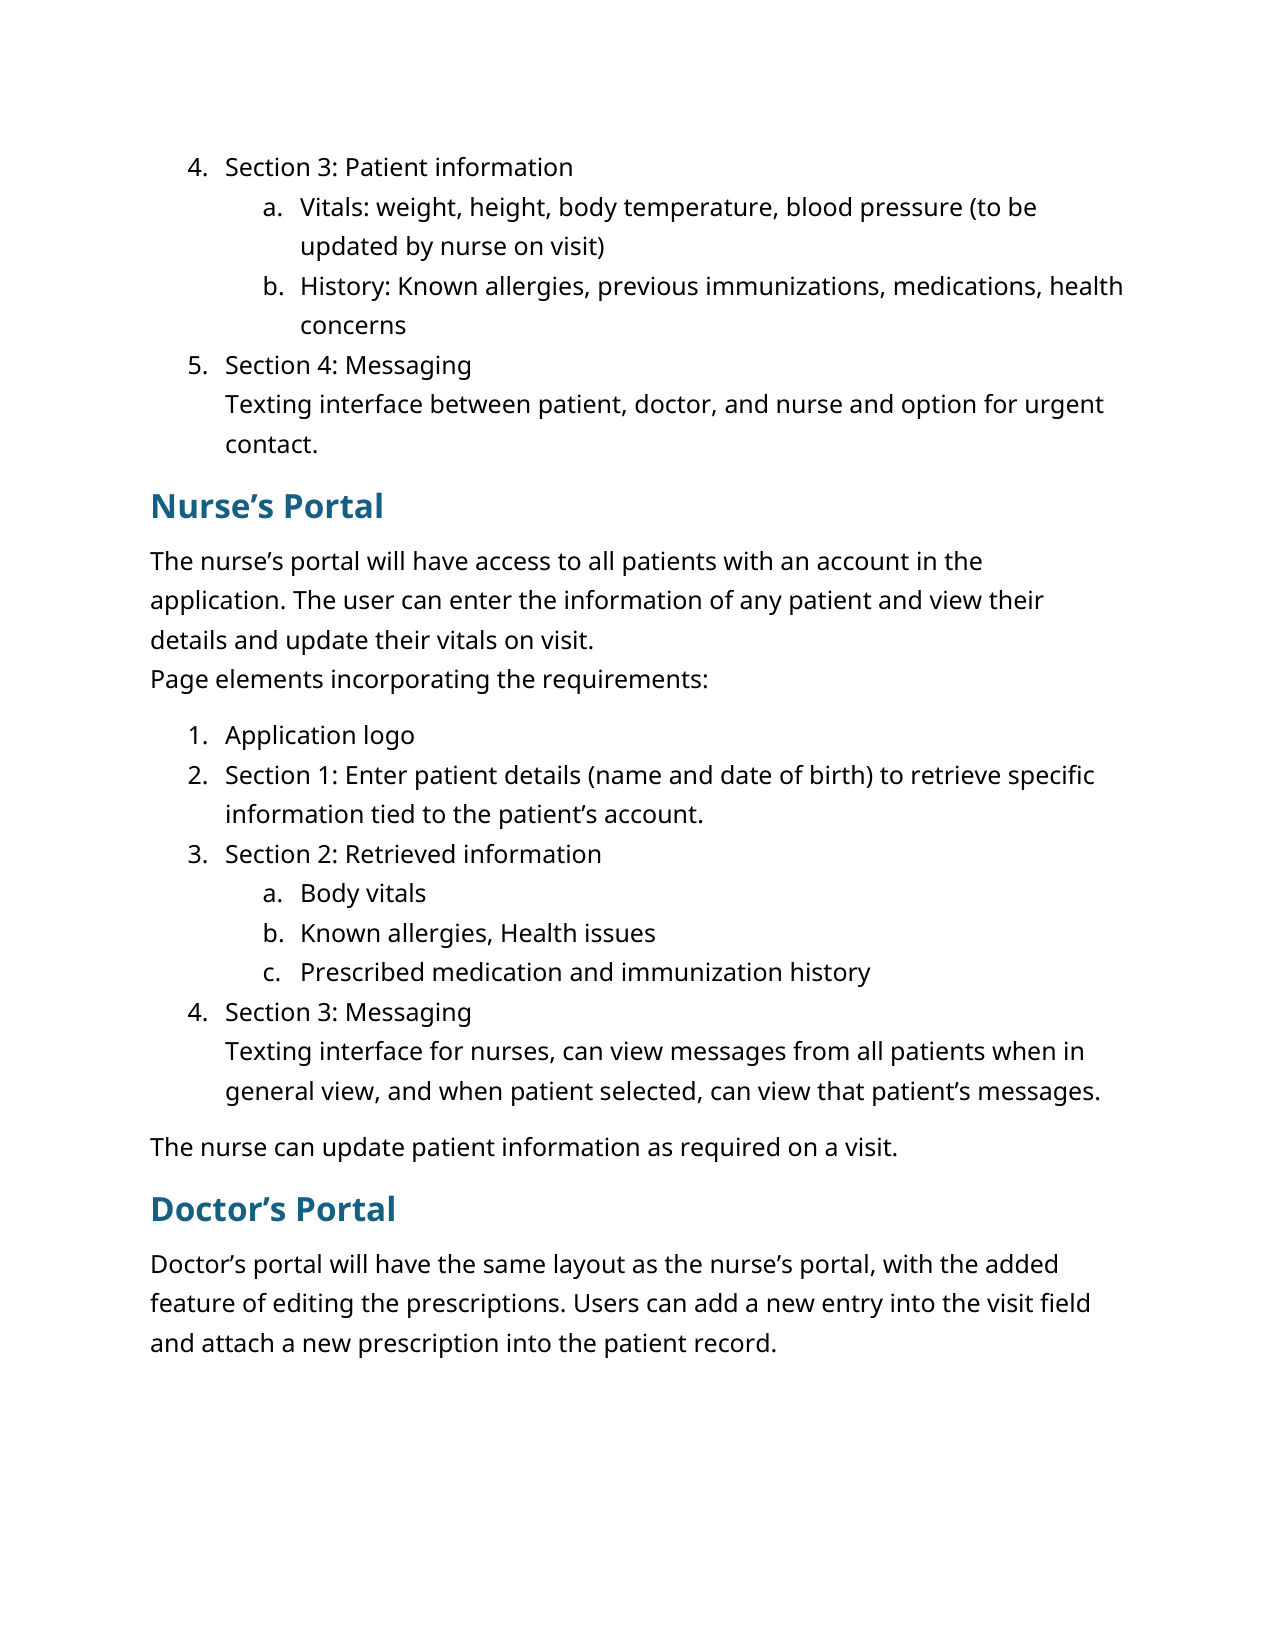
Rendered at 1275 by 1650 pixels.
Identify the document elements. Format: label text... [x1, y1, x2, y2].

subtitle Nurse’s Portal [150, 482, 1125, 528]
list Section 2: Retrieved information [187, 836, 1125, 871]
list Vitals: weight, height, body temperature, blood pressure (to be updated by nurse on visit) [262, 189, 1125, 263]
list History: Known allergies, previous immunizations, medications, health concerns [262, 268, 1125, 342]
list Known allergies, Health issues [262, 915, 1125, 949]
list Section 3: Patient information [187, 150, 1125, 184]
list Prescribed medication and immunization history [262, 955, 1125, 989]
subtitle Doctor’s Portal [150, 1186, 1125, 1231]
list Application logo [187, 718, 1125, 752]
list Section 1: Enter patient details (name and date of birth) to retrieve specific information tied to the patient’s account. [187, 757, 1125, 831]
list Section 3: Messaging Texting interface for nurses, can view messages from all patients when in general view, and when patient selected, can view that patient’s messages. [187, 994, 1125, 1107]
text The nurse’s portal will have access to all patients with an account in the application. The user can enter the information of any patient and view their details and update their vitals on visit. Page elements incorporating the requirements: [150, 543, 1125, 696]
text The nurse can update patient information as required on a visit. [150, 1129, 1125, 1163]
list Section 4: Messaging Texting interface between patient, doctor, and nurse and option for urgent contact. [187, 347, 1125, 460]
text Doctor’s portal will have the same layout as the nurse’s portal, with the added feature of editing the prescriptions. Users can add a new entry into the visit field and attach a new prescription into the patient record. [150, 1247, 1125, 1359]
list Body vitals [262, 876, 1125, 910]
